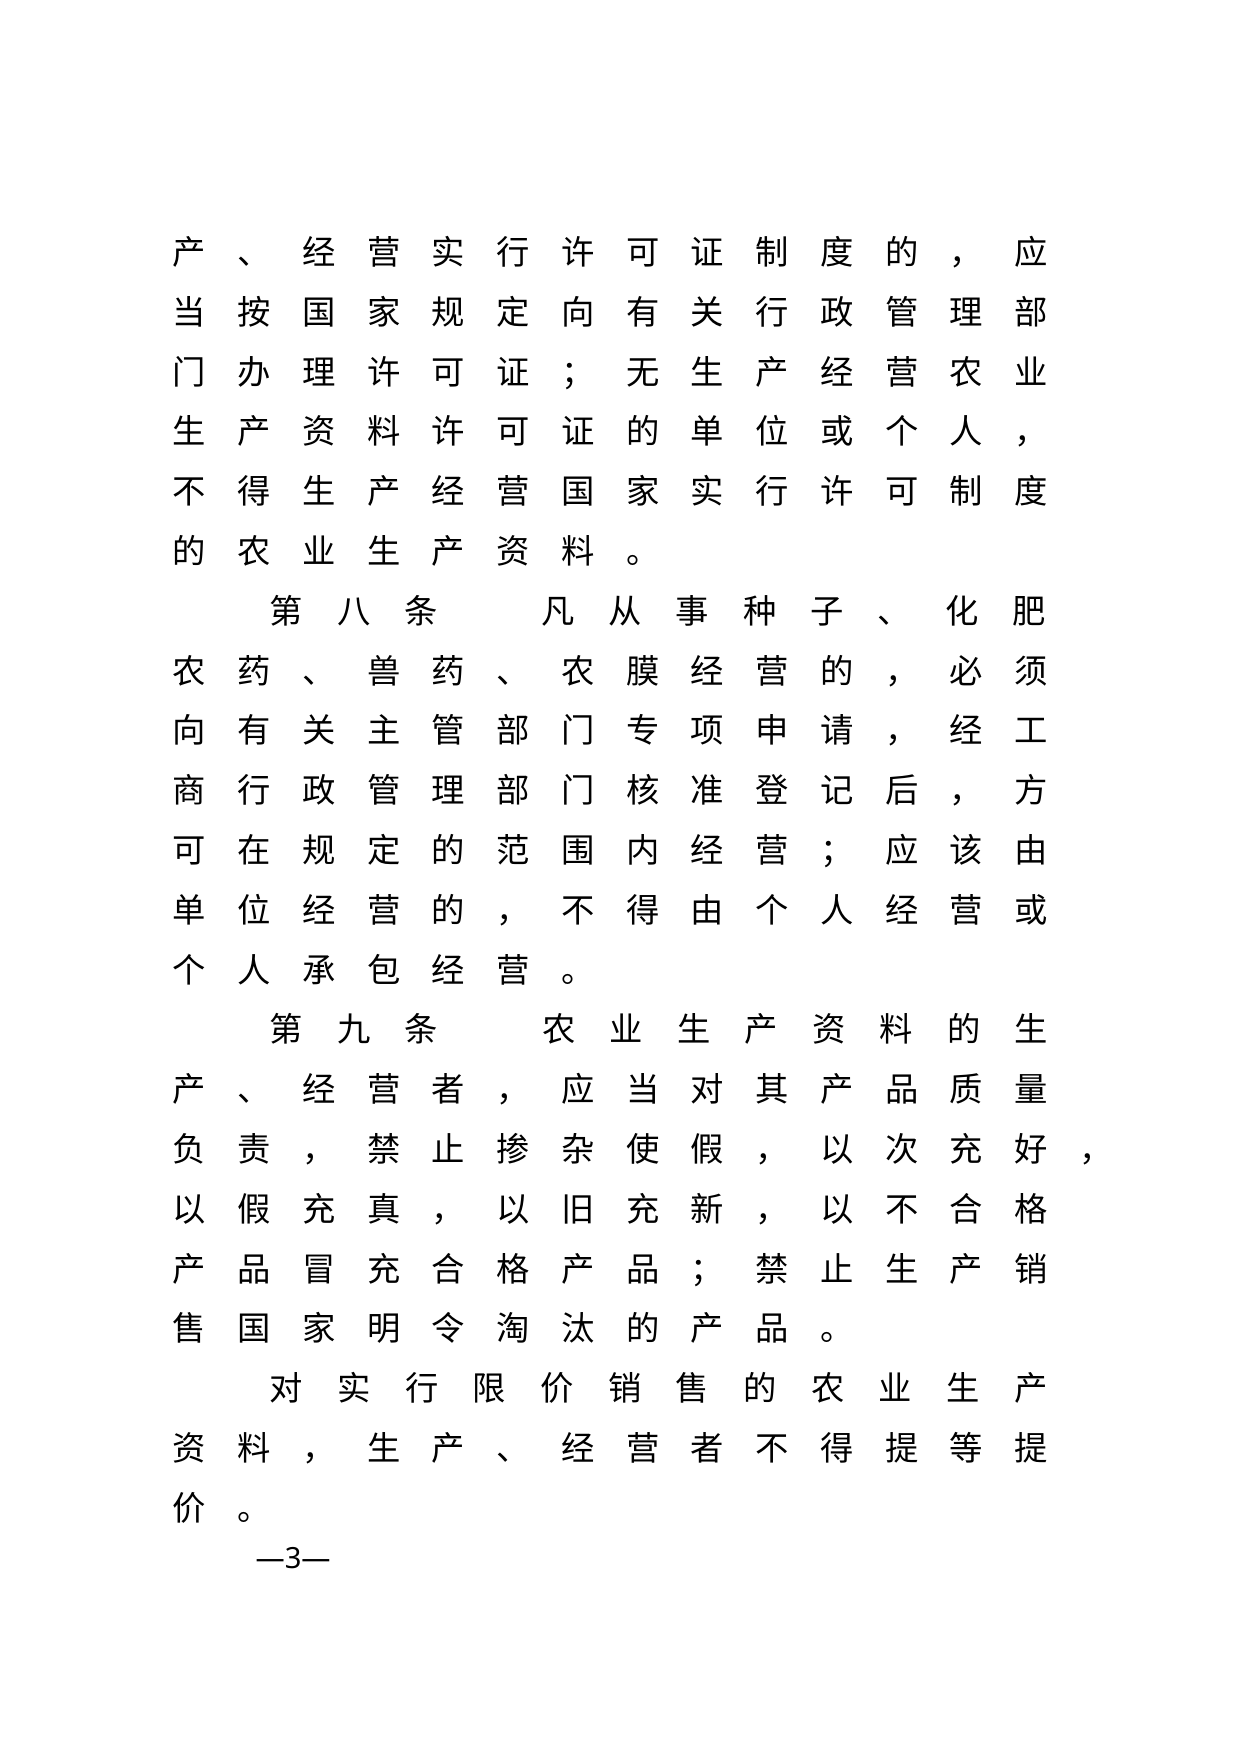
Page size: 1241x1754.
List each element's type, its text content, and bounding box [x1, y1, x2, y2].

text 第八条 凡从事种子、化肥、农药、兽药、农膜经营的，必须向有关主管部门专项申请，经工商行政管理部门核准登记后，方可在规定的范围内经营；应该由单位经营的，不得由个人经营或个人承包经营。 [172, 579, 1079, 997]
text 对实行限价销售的农业生产资料，生产、经营者不得提等提价。 [172, 1356, 1079, 1536]
text 第九条 农业生产资料的生产、经营者，应当对其产品质量负责，禁止掺杂使假，以次充好，以假充真，以旧充新，以不合格产品冒充合格产品；禁止生产销售国家明令淘汰的产品。 [172, 997, 1079, 1356]
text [172, 220, 1079, 579]
